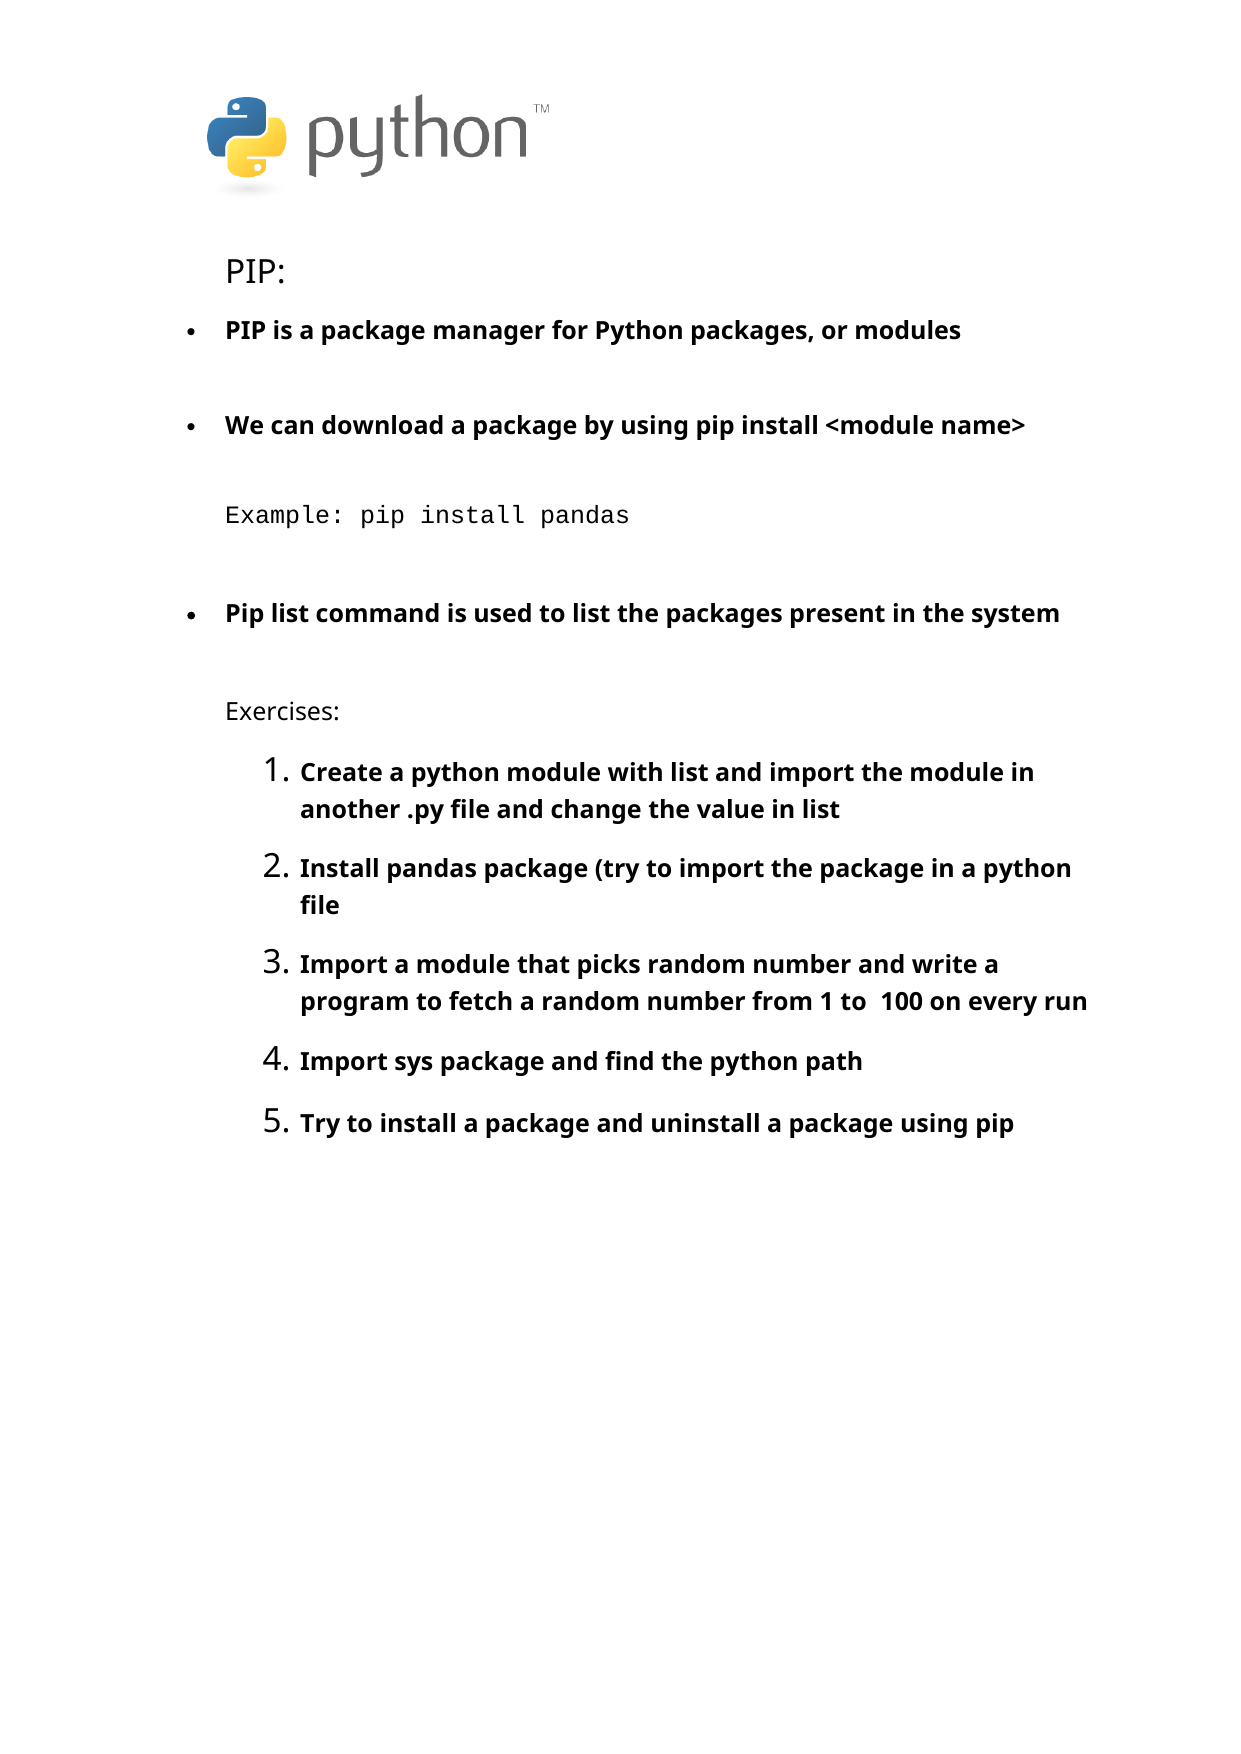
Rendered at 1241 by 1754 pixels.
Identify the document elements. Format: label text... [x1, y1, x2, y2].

subtitle Import a module that picks random number and write a program to fetch a random number from 1 to 100 on every run [262, 938, 1090, 1018]
subtitle Pip list command is used to list the packages present in the system [187, 596, 1090, 630]
subtitle Exercises: [225, 693, 1090, 727]
subtitle PIP: [225, 248, 1090, 293]
subtitle We can download a package by using pip install <module name> [187, 408, 1090, 442]
subtitle PIP is a package manager for Python packages, or modules [187, 312, 1090, 346]
subtitle Create a python module with list and import the module in another .py file and change the value in list [262, 746, 1090, 825]
subtitle Import sys package and find the python path [262, 1034, 1090, 1080]
subtitle Example: pip install pandas [225, 503, 1090, 531]
subtitle Install pandas package (try to import the package in a python file [262, 842, 1090, 921]
picture [150, 73, 582, 220]
subtitle Try to install a package and uninstall a package using pip [262, 1096, 1090, 1142]
